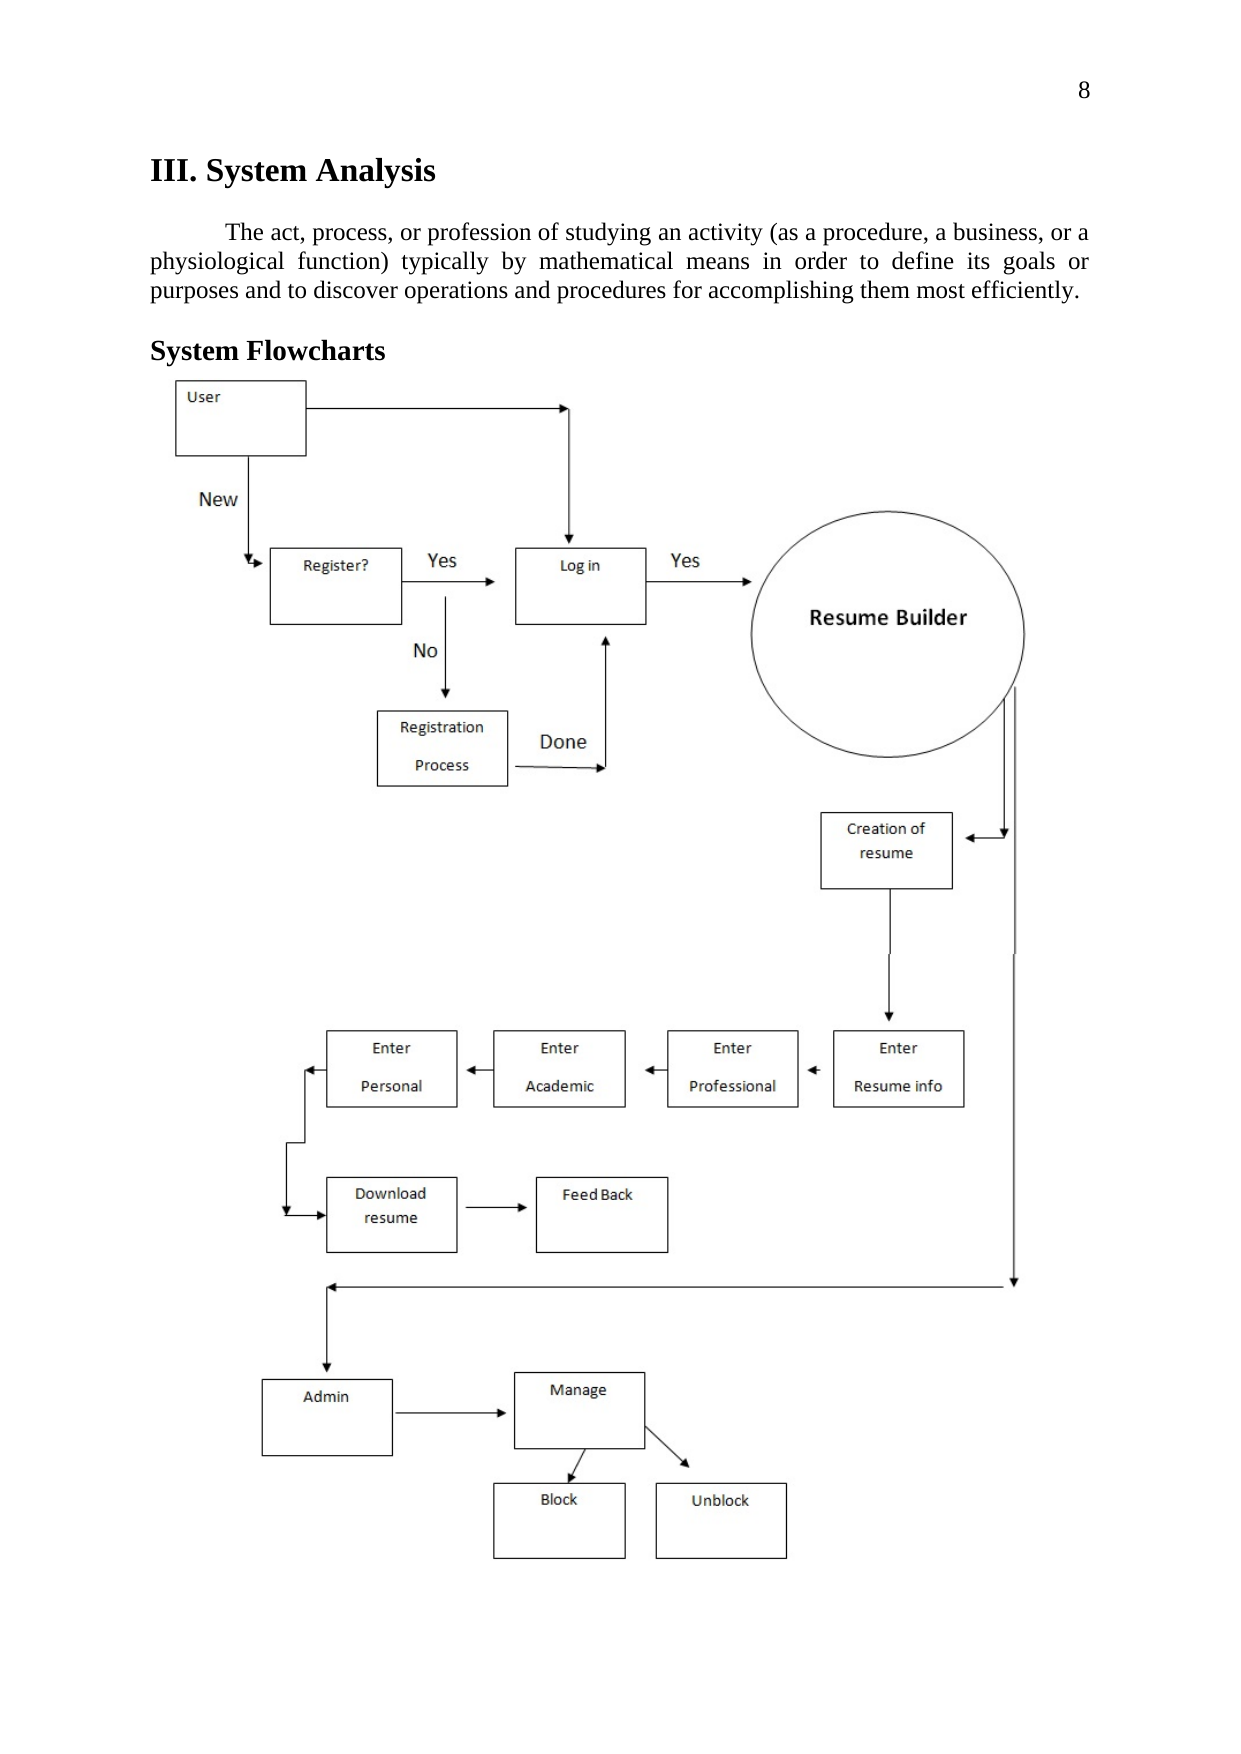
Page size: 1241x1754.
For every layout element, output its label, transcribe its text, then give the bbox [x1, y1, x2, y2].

text III. System Analysis [150, 150, 1090, 188]
picture [150, 378, 1089, 1596]
text System Flowcharts [150, 333, 1090, 366]
text The act, process, or profession of studying an activity (as a procedure, a business, or a physiological function) typically by mathematical means in order to define its goals or purposes and to discover operations and procedures for accomplishing them most efficiently. [150, 217, 1090, 304]
